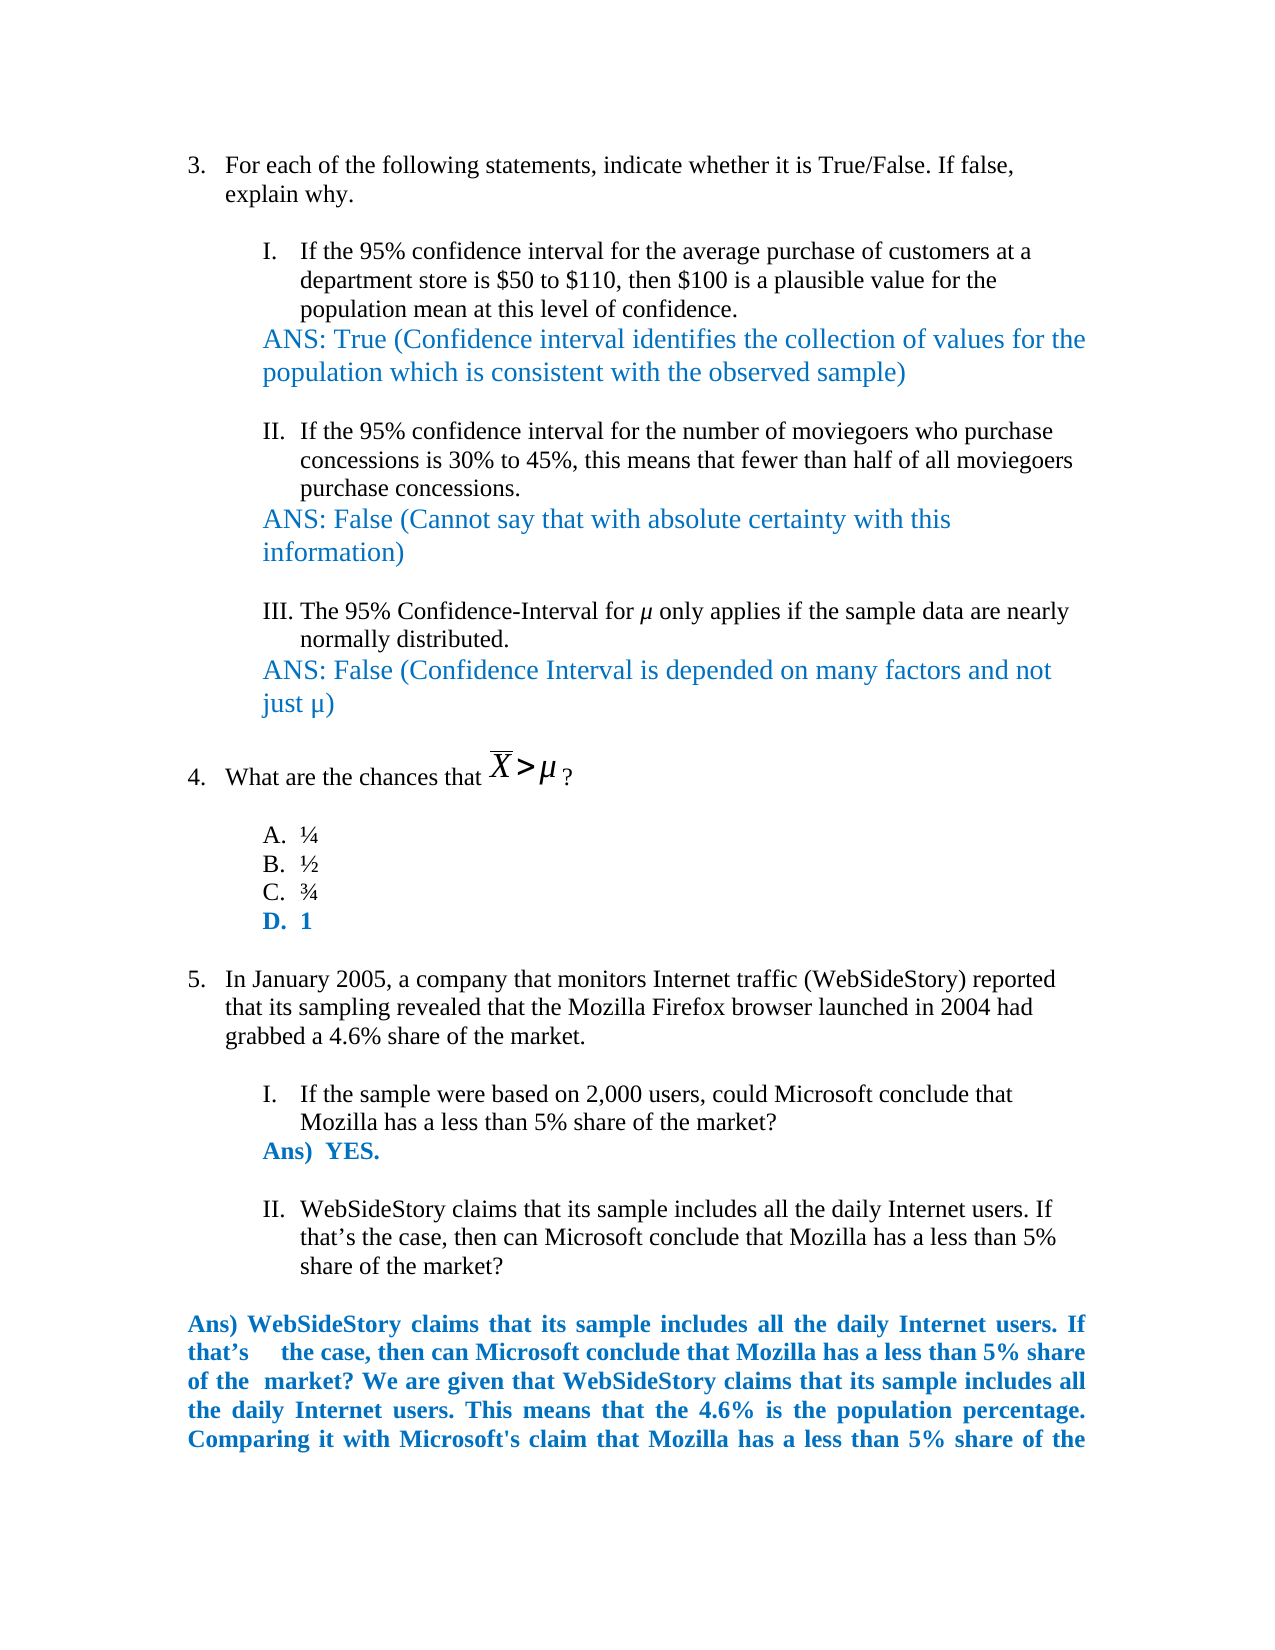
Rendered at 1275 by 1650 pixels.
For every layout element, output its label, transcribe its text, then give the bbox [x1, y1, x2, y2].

list What are the chances that ? [187, 747, 1087, 791]
list ¼ [262, 820, 1087, 849]
list ½ [262, 849, 1087, 877]
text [187, 1309, 1087, 1452]
text ANS: False (Confidence Interval is depended on many factors and not just μ) [262, 653, 1087, 718]
text Ans) YES. [187, 1136, 1087, 1165]
text ANS: True (Confidence interval identifies the collection of values for the population which is consistent with the observed sample) [262, 322, 1087, 387]
list If the sample were based on 2,000 users, could Microsoft conclude that Mozilla has a less than 5% share of the market? [262, 1079, 1087, 1136]
list The 95% Confidence-Interval for μ only applies if the sample data are nearly normally distributed. [262, 596, 1087, 653]
list In January 2005, a company that monitors Internet traffic (WebSideStory) reported that its sampling revealed that the Mozilla Firefox browser launched in 2004 had grabbed a 4.6% share of the market. [187, 964, 1087, 1050]
text ANS: False (Cannot say that with absolute certainty with this information) [262, 502, 1087, 567]
list For each of the following statements, indicate whether it is True/False. If false, explain why. [187, 150, 1087, 207]
list 1 [262, 906, 1087, 935]
list If the 95% confidence interval for the average purchase of customers at a department store is $50 to $110, then $100 is a plausible value for the population mean at this level of confidence. [262, 236, 1087, 322]
list If the 95% confidence interval for the number of moviegoers who purchase concessions is 30% to 45%, this means that fewer than half of all moviegoers purchase concessions. [262, 416, 1087, 502]
list WebSideStory claims that its sample includes all the daily Internet users. If that’s the case, then can Microsoft conclude that Mozilla has a less than 5% share of the market? [262, 1194, 1087, 1280]
list ¾ [262, 877, 1087, 906]
